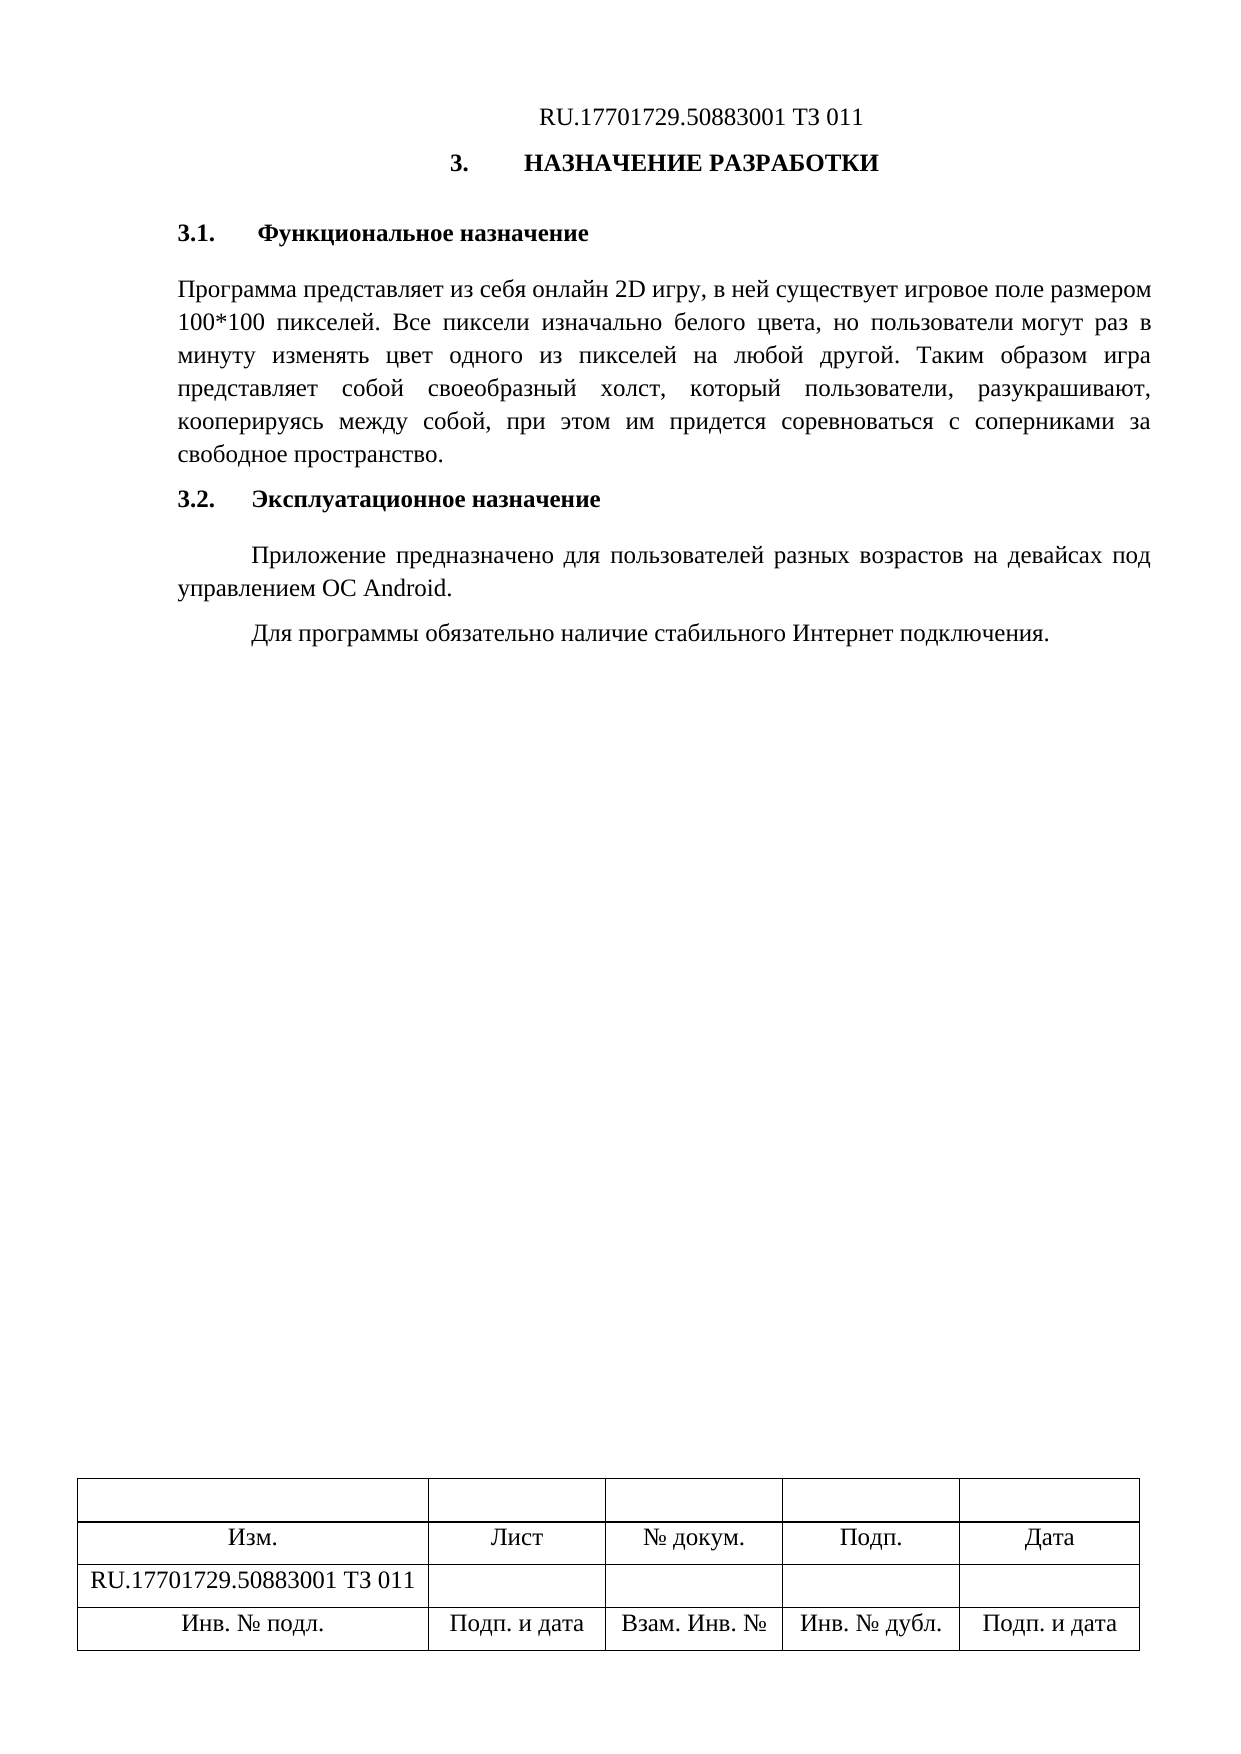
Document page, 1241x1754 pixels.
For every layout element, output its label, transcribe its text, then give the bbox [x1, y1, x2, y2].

subtitle НАЗНАЧЕНИЕ РАЗРАБОТКИ [177, 148, 1152, 177]
text Для программы обязательно наличие стабильного Интернет подключения. [177, 618, 1152, 647]
text Программа представляет из себя онлайн 2D игру, в ней существует игровое поле размером 100*100 пикселей. Все пиксели изначально белого цвета, но пользователи могут раз в минуту изменять цвет одного из пикселей на любой другой. Таким образом игра представляет собой своеобразный холст, который пользователи, разукрашивают, кооперируясь между собой, при этом им придется соревноваться с соперниками за свободное пространство. [177, 434, 1152, 467]
text Приложение предназначено для пользователей разных возрастов на девайсах под управлением ОС Android. [177, 540, 1152, 602]
subtitle Функциональное назначение [177, 218, 1152, 247]
text Программа представляет из себя онлайн 2D игру, в ней существует игровое поле размером 100*100 пикселей. Все пиксели изначально белого цвета, но пользователи могут раз в минуту изменять цвет одного из пикселей на любой другой. Таким образом игра представляет собой своеобразный холст, который пользователи, разукрашивают, кооперируясь между собой, при этом им придется соревноваться с соперниками за свободное пространство. [177, 274, 1152, 307]
subtitle Эксплуатационное назначение [177, 484, 1152, 513]
